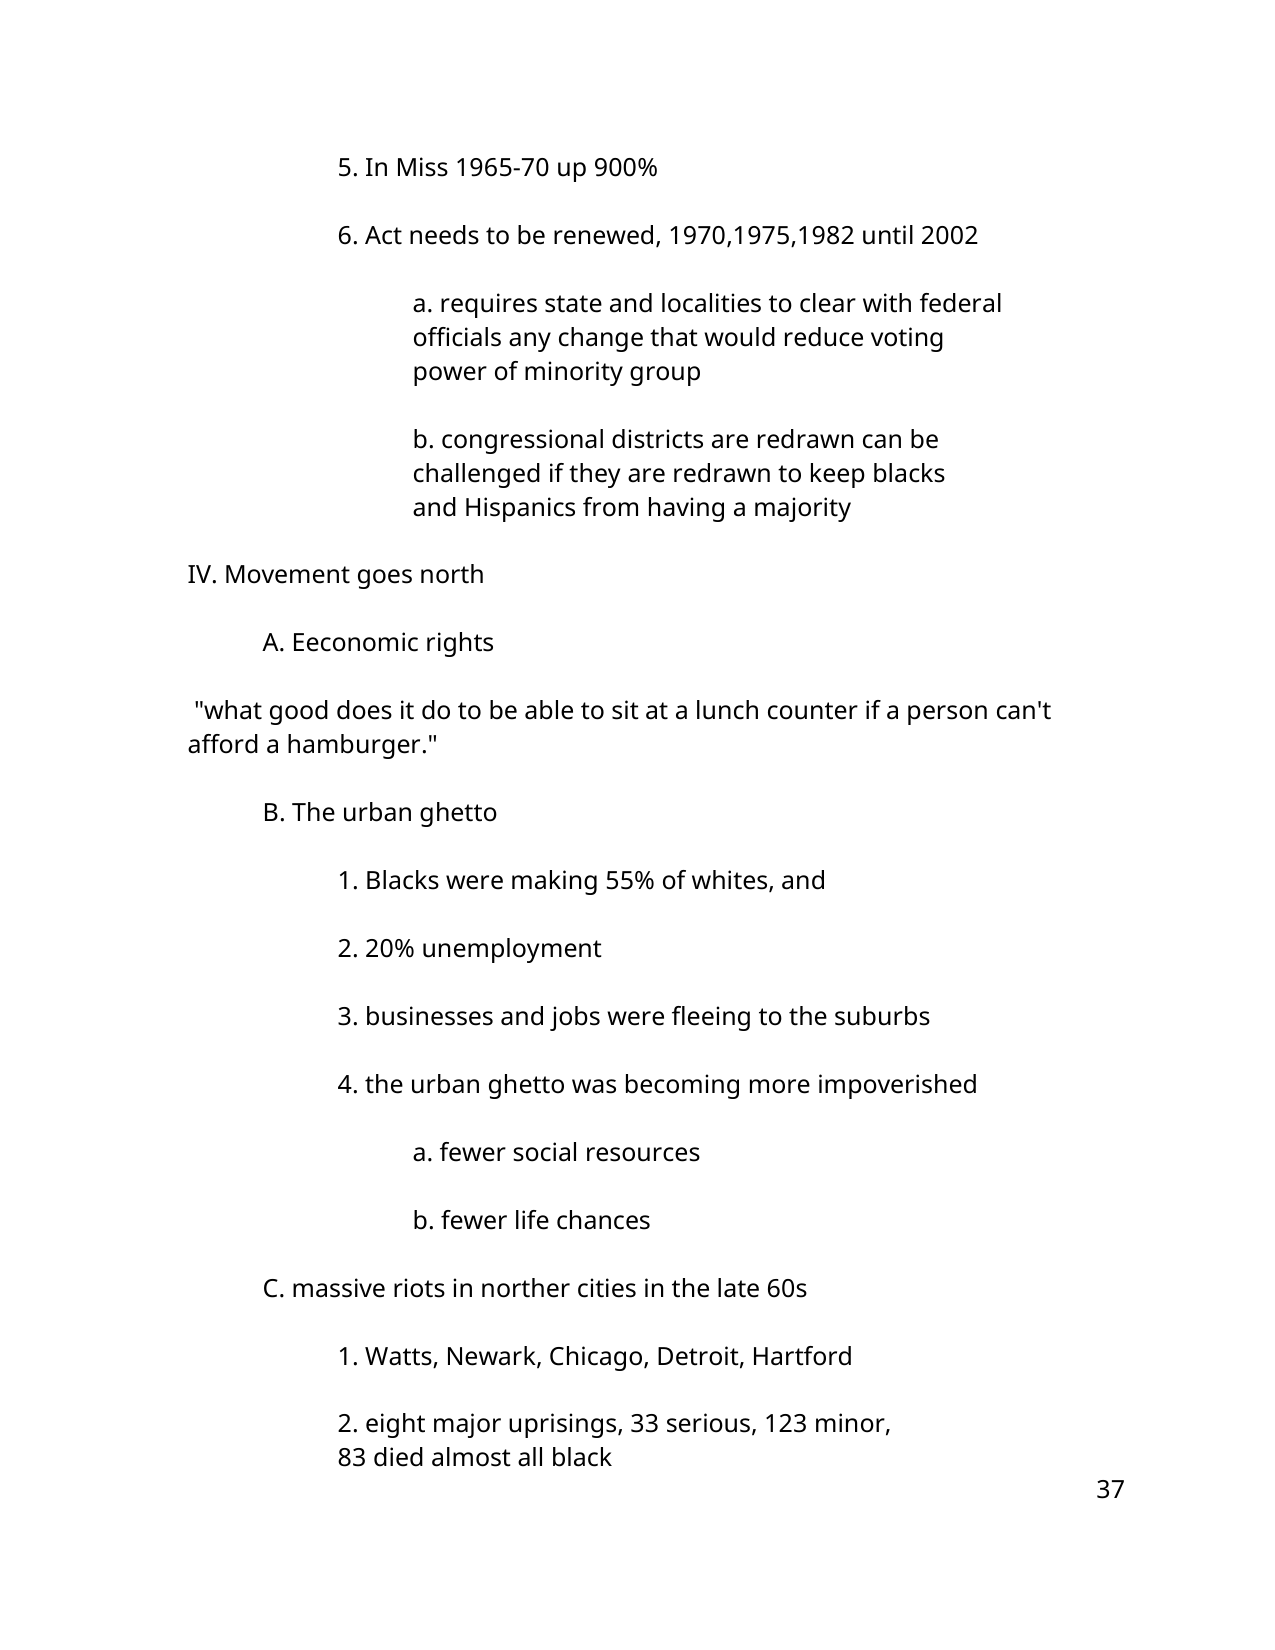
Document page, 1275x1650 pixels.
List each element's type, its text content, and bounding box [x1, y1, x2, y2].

text a. fewer social resources [187, 1135, 1087, 1169]
text 3. businesses and jobs were fleeing to the suburbs [187, 999, 1087, 1033]
text IV. Movement goes north [187, 557, 1087, 591]
text 5. In Miss 1965-70 up 900% [187, 150, 1087, 184]
text b. fewer life chances [187, 1203, 1087, 1237]
text challenged if they are redrawn to keep blacks [187, 456, 1087, 489]
text 1. Blacks were making 55% of whites, and [187, 863, 1087, 897]
text 6. Act needs to be renewed, 1970,1975,1982 until 2002 [187, 218, 1087, 252]
text and Hispanics from having a majority [187, 489, 1087, 523]
text C. massive riots in norther cities in the late 60s [187, 1271, 1087, 1304]
text 2. eight major uprisings, 33 serious, 123 minor, [187, 1406, 1087, 1440]
text b. congressional districts are redrawn can be [187, 422, 1087, 456]
text B. The urban ghetto [187, 795, 1087, 829]
text a. requires state and localities to clear with federal [187, 286, 1087, 320]
text 2. 20% unemployment [187, 931, 1087, 965]
text 83 died almost all black [187, 1440, 1087, 1474]
text power of minority group [187, 354, 1087, 388]
text officials any change that would reduce voting [187, 320, 1087, 354]
text 1. Watts, Newark, Chicago, Detroit, Hartford [187, 1338, 1087, 1372]
text "what good does it do to be able to sit at a lunch counter if a person can't afford a hamburger." [187, 693, 1087, 761]
text A. Eeconomic rights [187, 625, 1087, 659]
text 4. the urban ghetto was becoming more impoverished [187, 1067, 1087, 1101]
